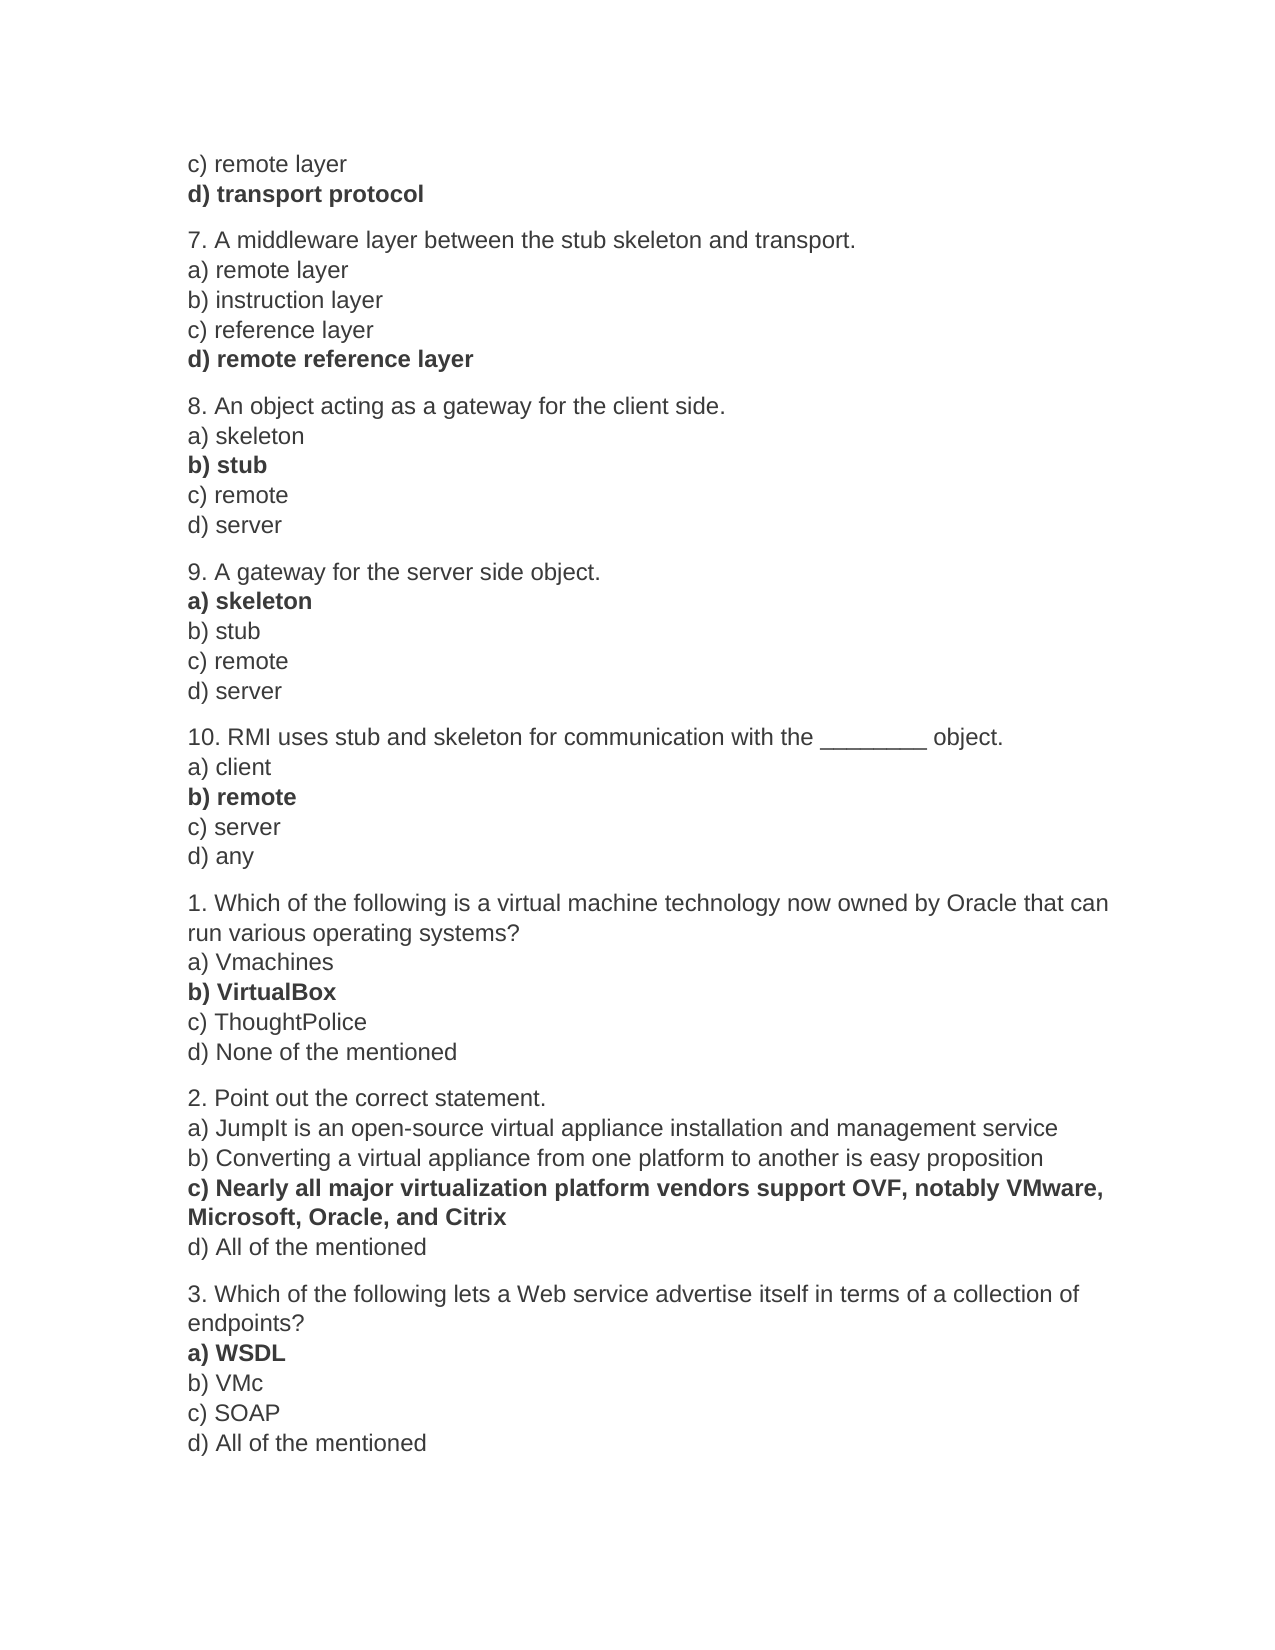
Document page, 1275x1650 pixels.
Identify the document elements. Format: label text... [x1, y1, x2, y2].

text 1. Which of the following is a virtual machine technology now owned by Oracle that can run various operating systems? a) Vmachines b) VirtualBox c) ThoughtPolice d) None of the mentioned [187, 889, 1125, 1065]
text 3. Which of the following lets a Web service advertise itself in terms of a collection of endpoints? a) WSDL b) VMc c) SOAP d) All of the mentioned [187, 1279, 1125, 1456]
text 7. A middleware layer between the stub skeleton and transport. a) remote layer b) instruction layer c) reference layer d) remote reference layer [187, 226, 1125, 373]
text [187, 150, 1125, 207]
text 10. RMI uses stub and skeleton for communication with the ________ object. a) client b) remote c) server d) any [187, 723, 1125, 870]
text 8. An object acting as a gateway for the client side. a) skeleton b) stub c) remote d) server [187, 392, 1125, 539]
text 2. Point out the correct statement. a) JumpIt is an open-source virtual appliance installation and management service b) Converting a virtual appliance from one platform to another is easy proposition c) Nearly all major virtualization platform vendors support OVF, notably VMware, Microsoft, Oracle, and Citrix d) All of the mentioned [187, 1084, 1125, 1261]
text 9. A gateway for the server side object. a) skeleton b) stub c) remote d) server [187, 557, 1125, 704]
